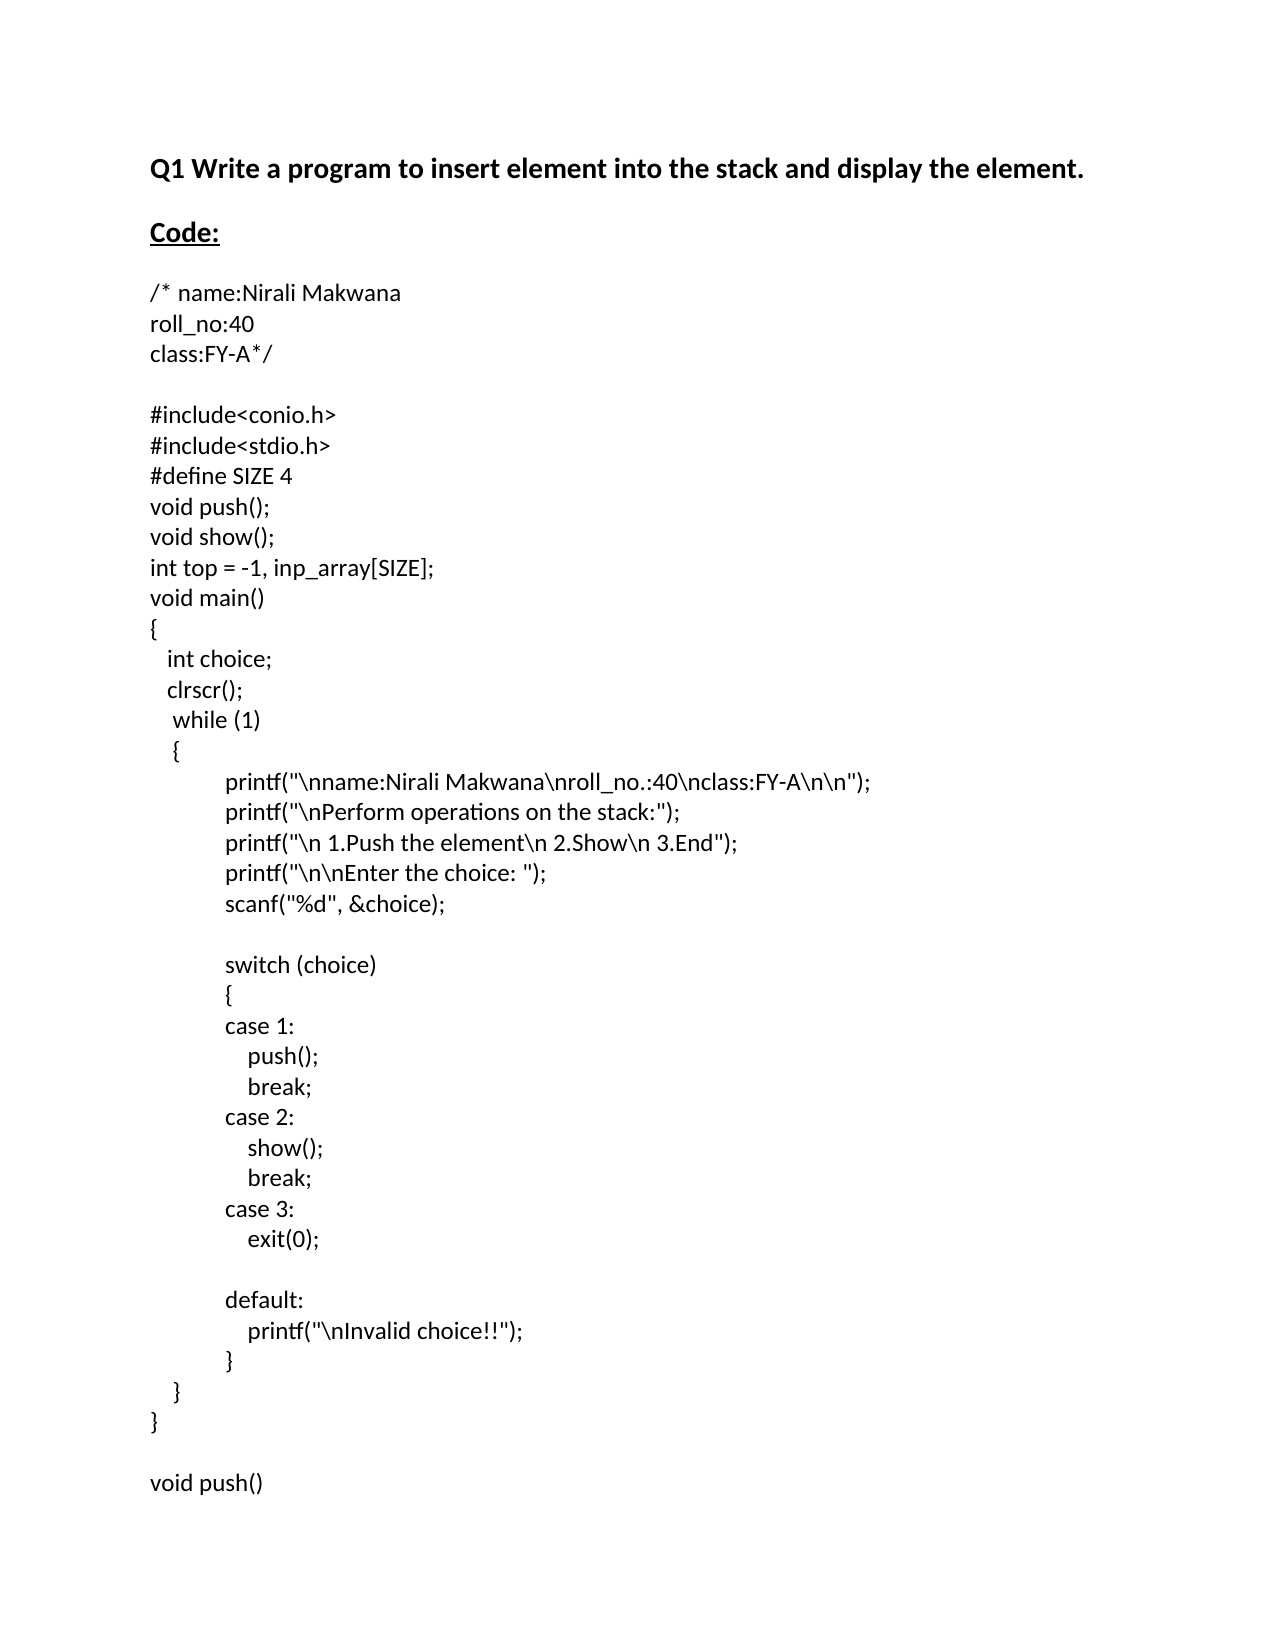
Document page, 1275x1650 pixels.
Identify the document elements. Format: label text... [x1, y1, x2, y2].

text printf("\nPerform operations on the stack:"); [150, 796, 1125, 827]
text } [150, 1376, 1125, 1407]
text #define SIZE 4 [150, 460, 1125, 491]
text printf("\n\nEnter the choice: "); [150, 857, 1125, 888]
text roll_no:40 [150, 308, 1125, 338]
text #include<stdio.h> [150, 430, 1125, 460]
text class:FY-A*/ [150, 338, 1125, 369]
text { [150, 735, 1125, 766]
text case 3: [150, 1193, 1125, 1223]
text printf("\nname:Nirali Makwana\nroll_no.:40\nclass:FY-A\n\n"); [150, 766, 1125, 796]
text while (1) [150, 704, 1125, 735]
text #include<conio.h> [150, 399, 1125, 430]
text printf("\nInvalid choice!!"); [150, 1315, 1125, 1346]
text case 2: [150, 1101, 1125, 1132]
text void push() [150, 1468, 1125, 1498]
text clrscr(); [150, 674, 1125, 704]
text show(); [150, 1132, 1125, 1162]
text break; [150, 1162, 1125, 1193]
text exit(0); [150, 1223, 1125, 1254]
text int choice; [150, 643, 1125, 674]
text } [150, 1346, 1125, 1376]
text void main() [150, 582, 1125, 613]
text case 1: [150, 1010, 1125, 1040]
text void show(); [150, 521, 1125, 552]
text push(); [150, 1040, 1125, 1071]
text printf("\n 1.Push the element\n 2.Show\n 3.End"); [150, 827, 1125, 857]
text break; [150, 1071, 1125, 1101]
text { [150, 613, 1125, 643]
text } [150, 1407, 1125, 1437]
text default: [150, 1284, 1125, 1315]
text { [150, 979, 1125, 1010]
text switch (choice) [150, 949, 1125, 979]
text Q1 Write a program to insert element into the stack and display the element. [150, 150, 1125, 186]
text Code: [150, 214, 1125, 249]
text /* name:Nirali Makwana [150, 277, 1125, 308]
text scanf("%d", &choice); [150, 888, 1125, 918]
text int top = -1, inp_array[SIZE]; [150, 552, 1125, 582]
text void push(); [150, 491, 1125, 521]
